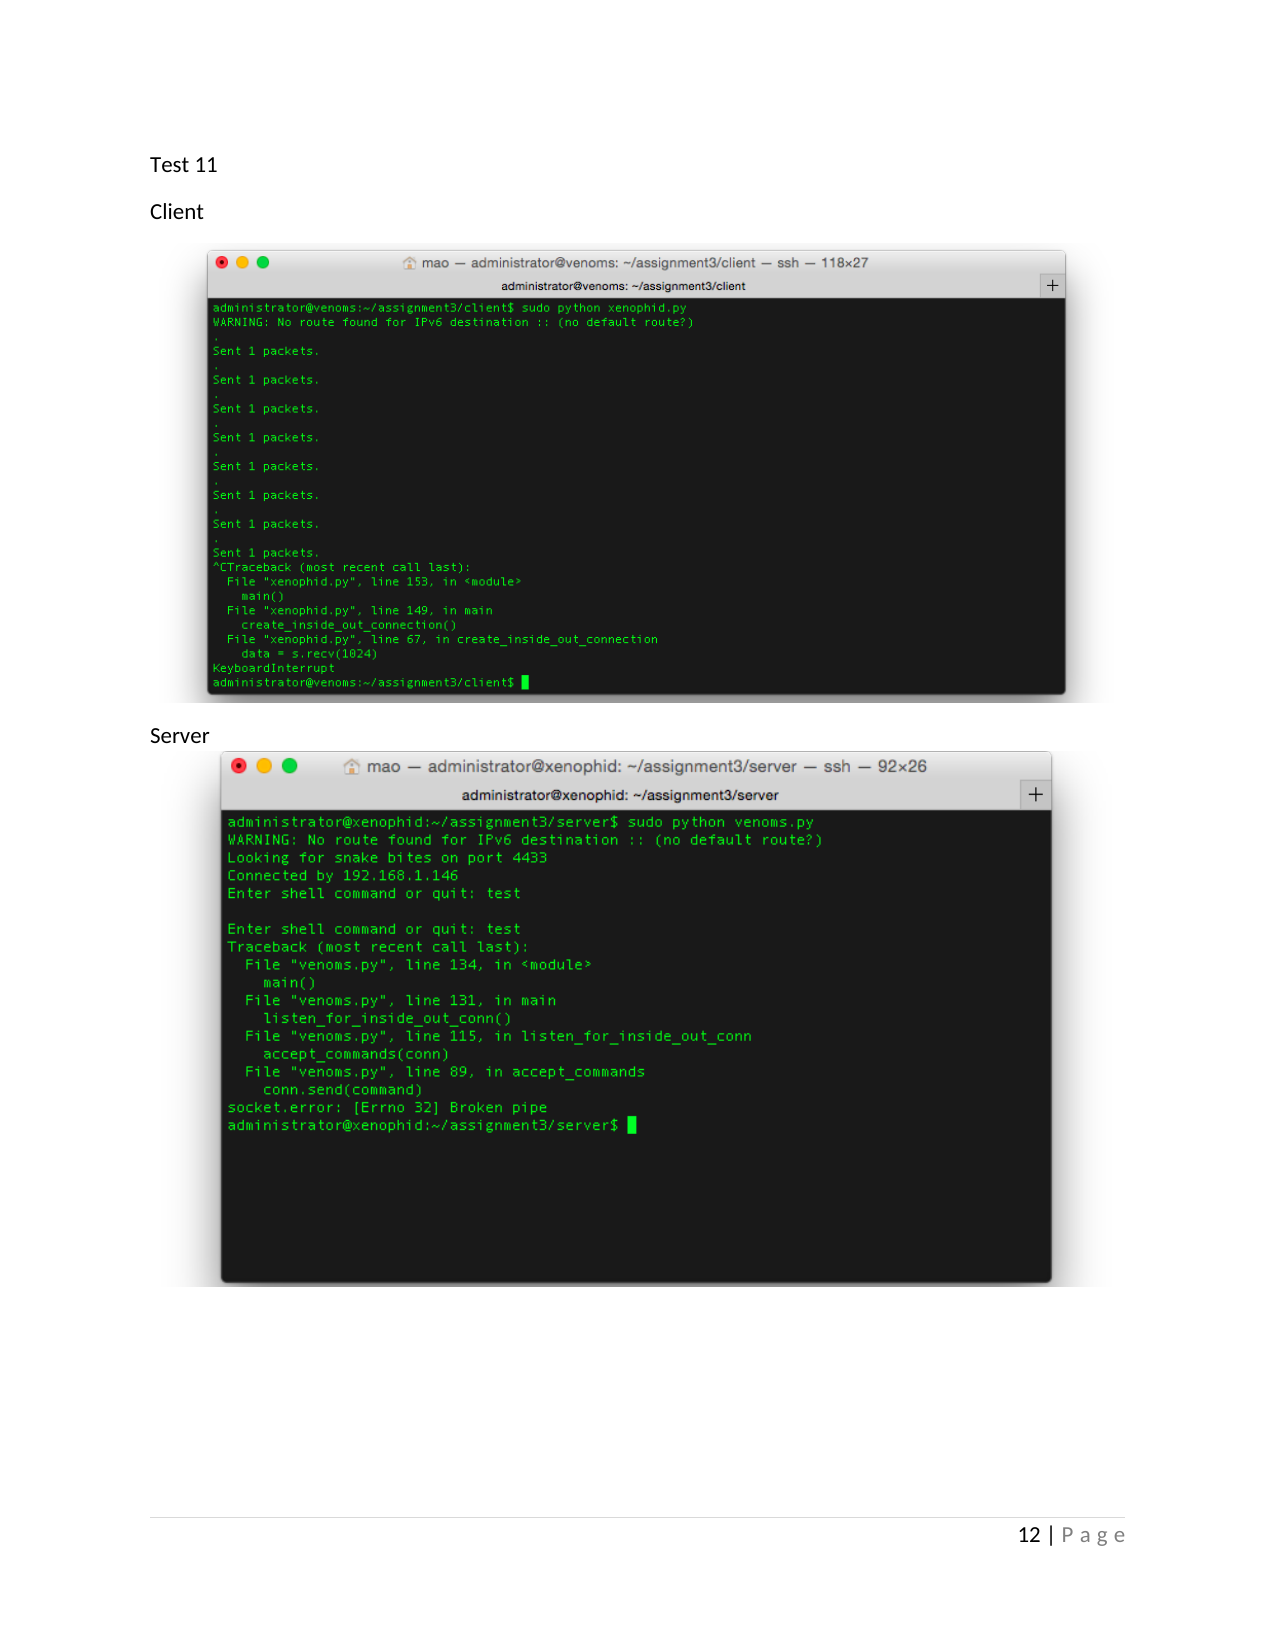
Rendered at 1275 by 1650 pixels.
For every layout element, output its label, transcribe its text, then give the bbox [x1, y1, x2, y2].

text Test 11 [150, 150, 1125, 178]
picture [150, 243, 1123, 703]
text Client [150, 197, 1125, 225]
picture [150, 751, 1123, 1287]
